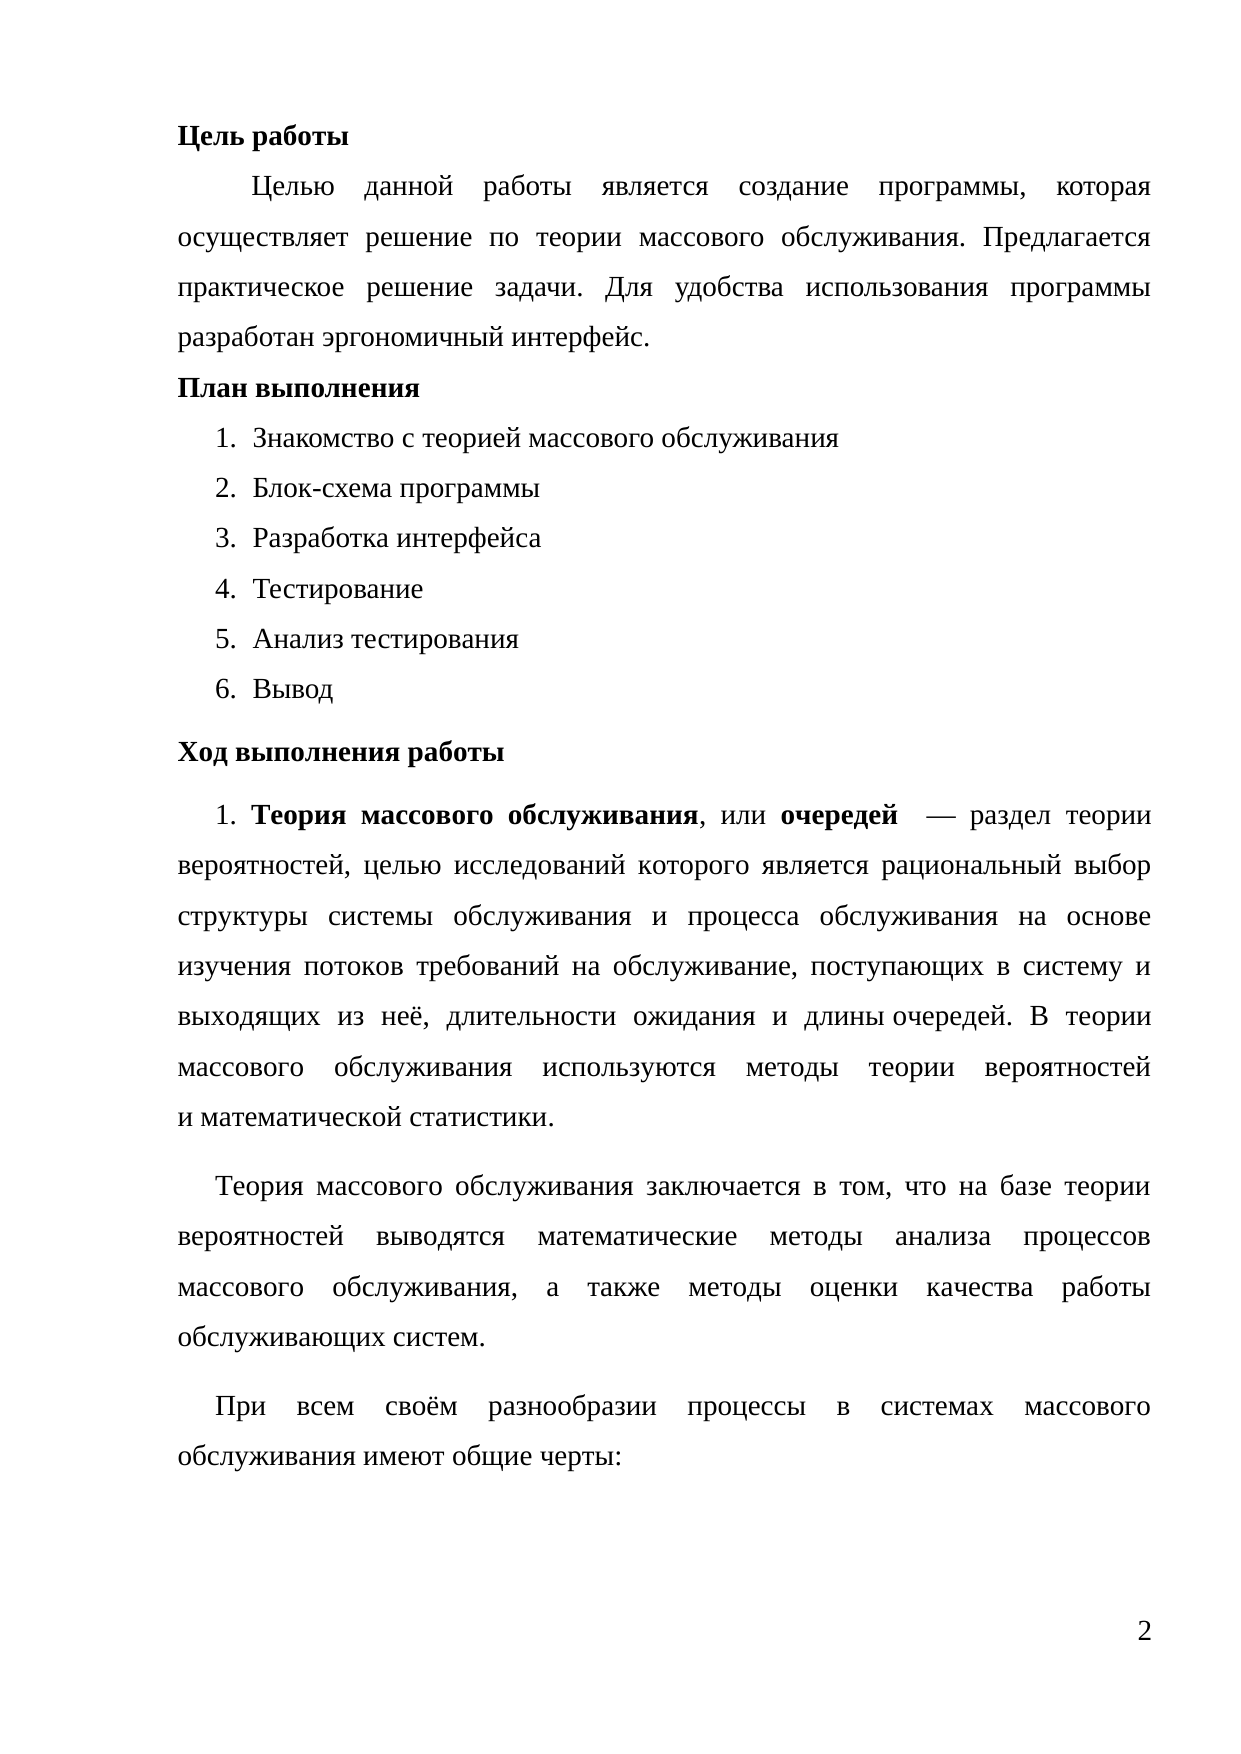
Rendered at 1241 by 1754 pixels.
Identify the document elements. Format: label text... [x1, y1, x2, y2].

text Целью данной работы является создание программы, которая осуществляет решение по теории массового обслуживания. Предлагается практическое решение задачи. Для удобства использования программы разработан эргономичный интерфейс. [177, 168, 1152, 353]
text Теория массового обслуживания заключается в том, что на базе теории вероятностей выводятся математические методы анализа процессов массового обслуживания, а также методы оценки качества работы обслуживающих систем. [177, 1168, 1152, 1353]
list Блок-схема программы [215, 470, 1152, 504]
list Анализ тестирования [215, 621, 1152, 655]
list Вывод [215, 672, 1152, 705]
text План выполнения [177, 370, 1152, 403]
list Знакомство с теорией массового обслуживания [215, 420, 1152, 453]
list Тестирование [215, 571, 1152, 604]
list Разработка интерфейса [215, 521, 1152, 554]
text Ход выполнения работы [177, 734, 1152, 768]
text При всем своём разнообразии процессы в системах массового обслуживания имеют общие черты: [177, 1388, 1152, 1472]
list 1. Теория массового обслуживания, или очередей — раздел теории вероятностей, целью исследований которого является рациональный выбор структуры системы обслуживания и процесса обслуживания на основе изучения потоков требований на обслуживание, поступающих в систему и выходящих из неё, длительности ожидания и длины очередей. В теории массового обслуживания используются методы теории вероятностей и математической статистики. [177, 797, 1152, 1133]
subtitle Цель работы [177, 118, 1152, 152]
